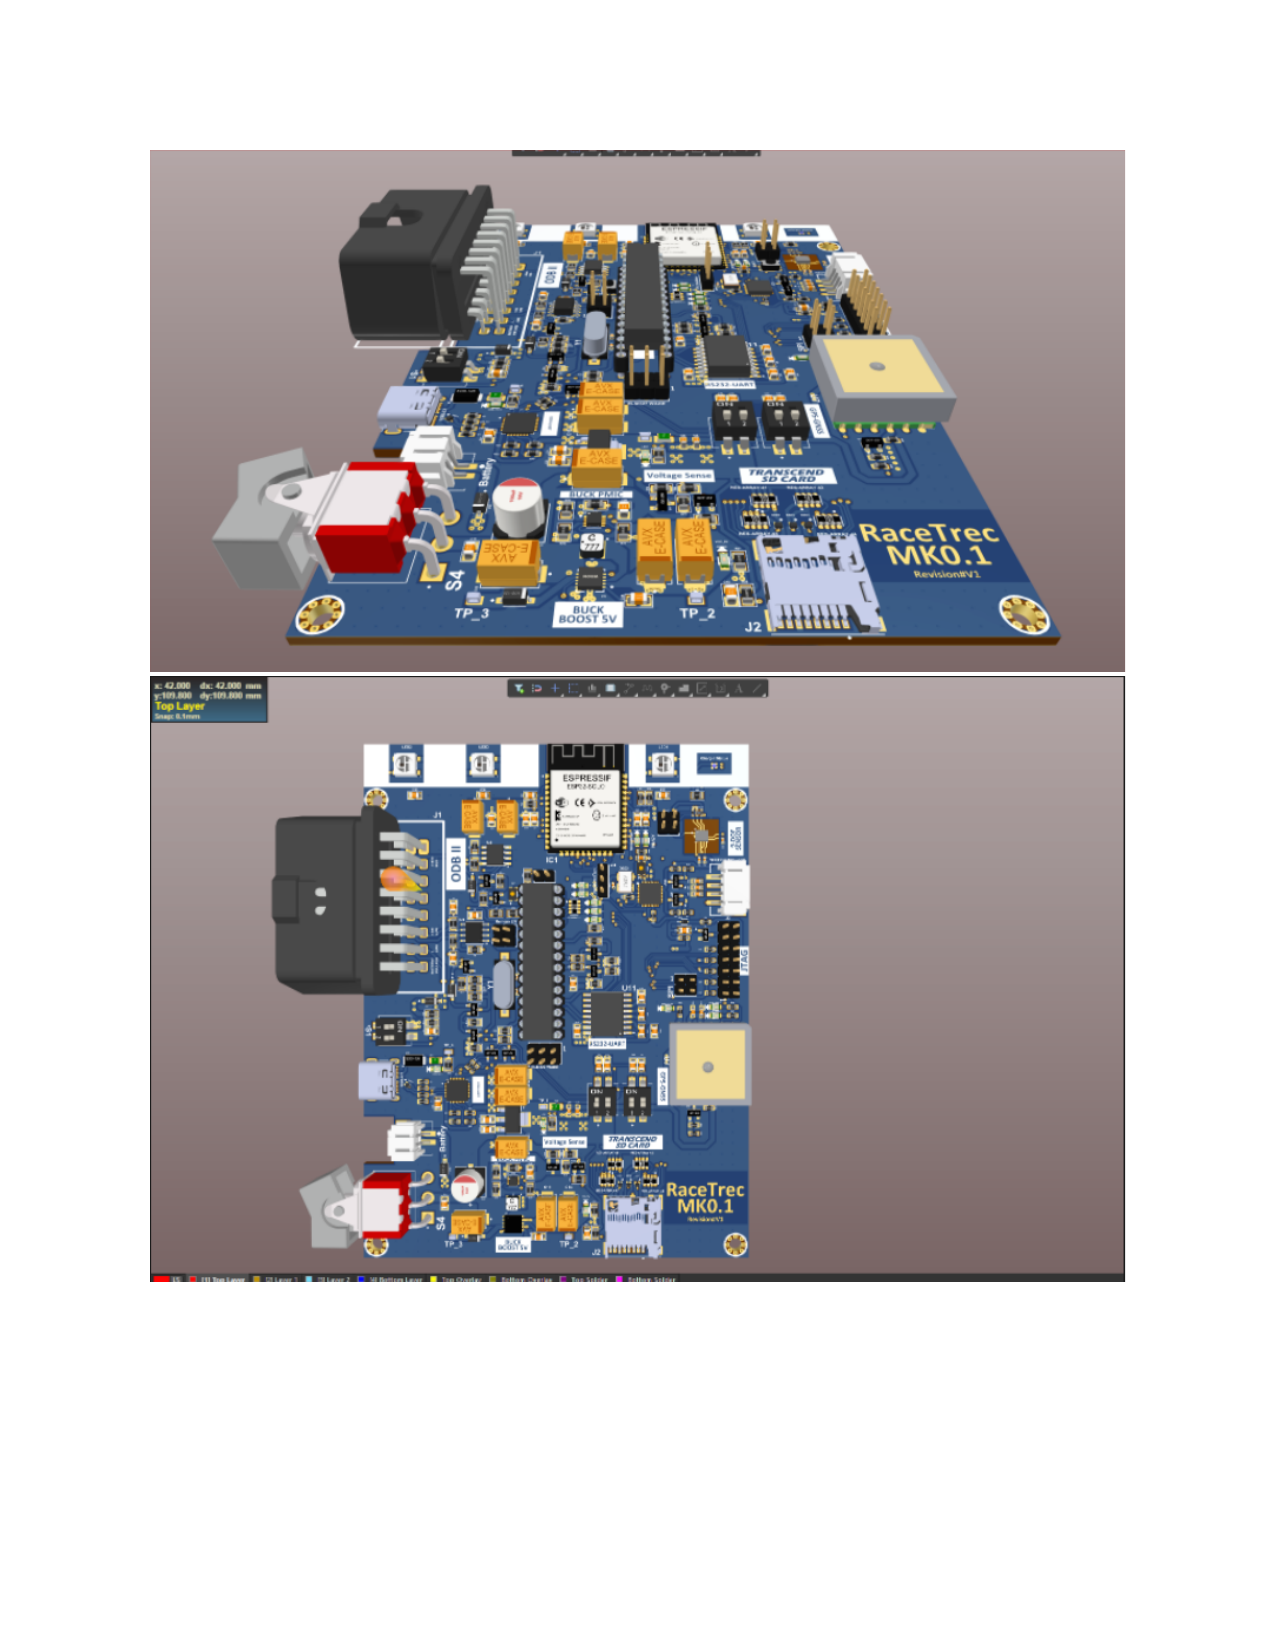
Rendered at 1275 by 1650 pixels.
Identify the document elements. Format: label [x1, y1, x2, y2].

picture [150, 676, 1125, 1282]
picture [150, 150, 1125, 672]
